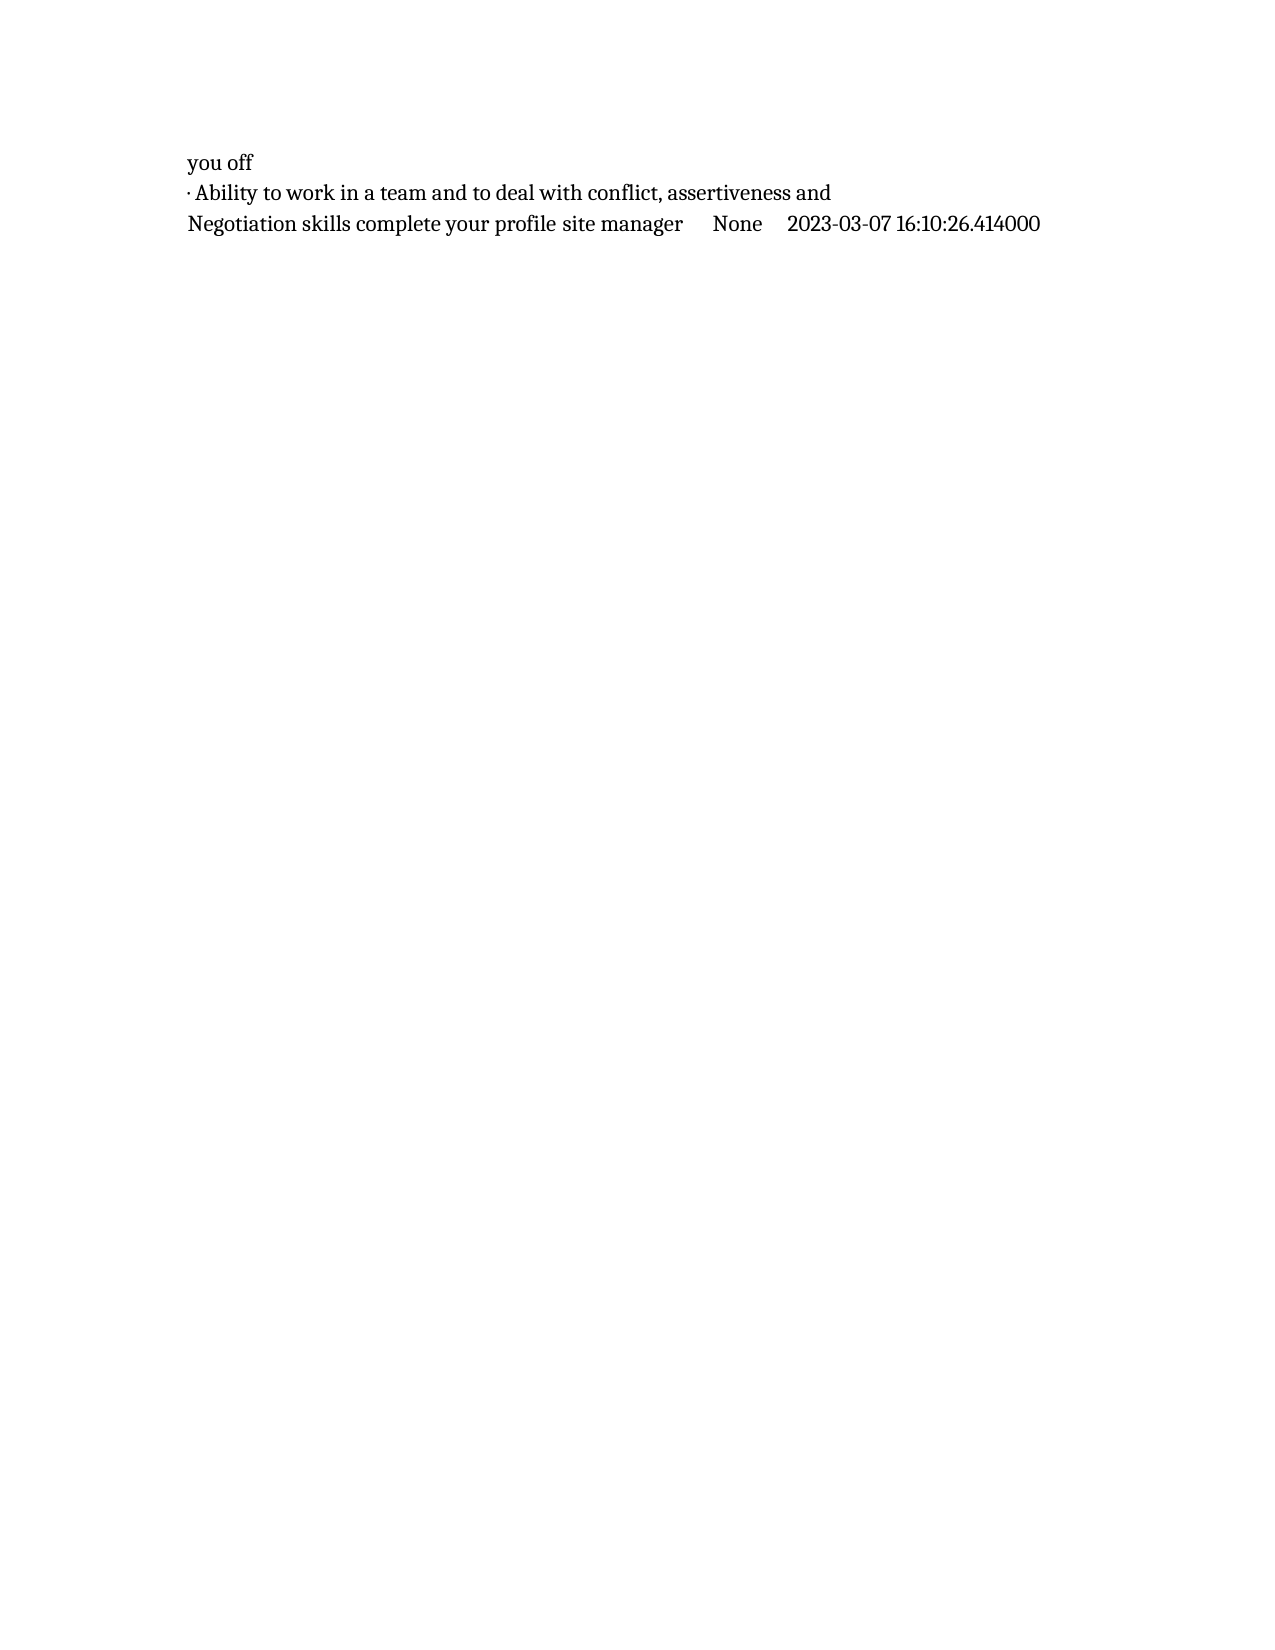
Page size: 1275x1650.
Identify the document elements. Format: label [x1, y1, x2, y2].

text [187, 150, 1087, 267]
